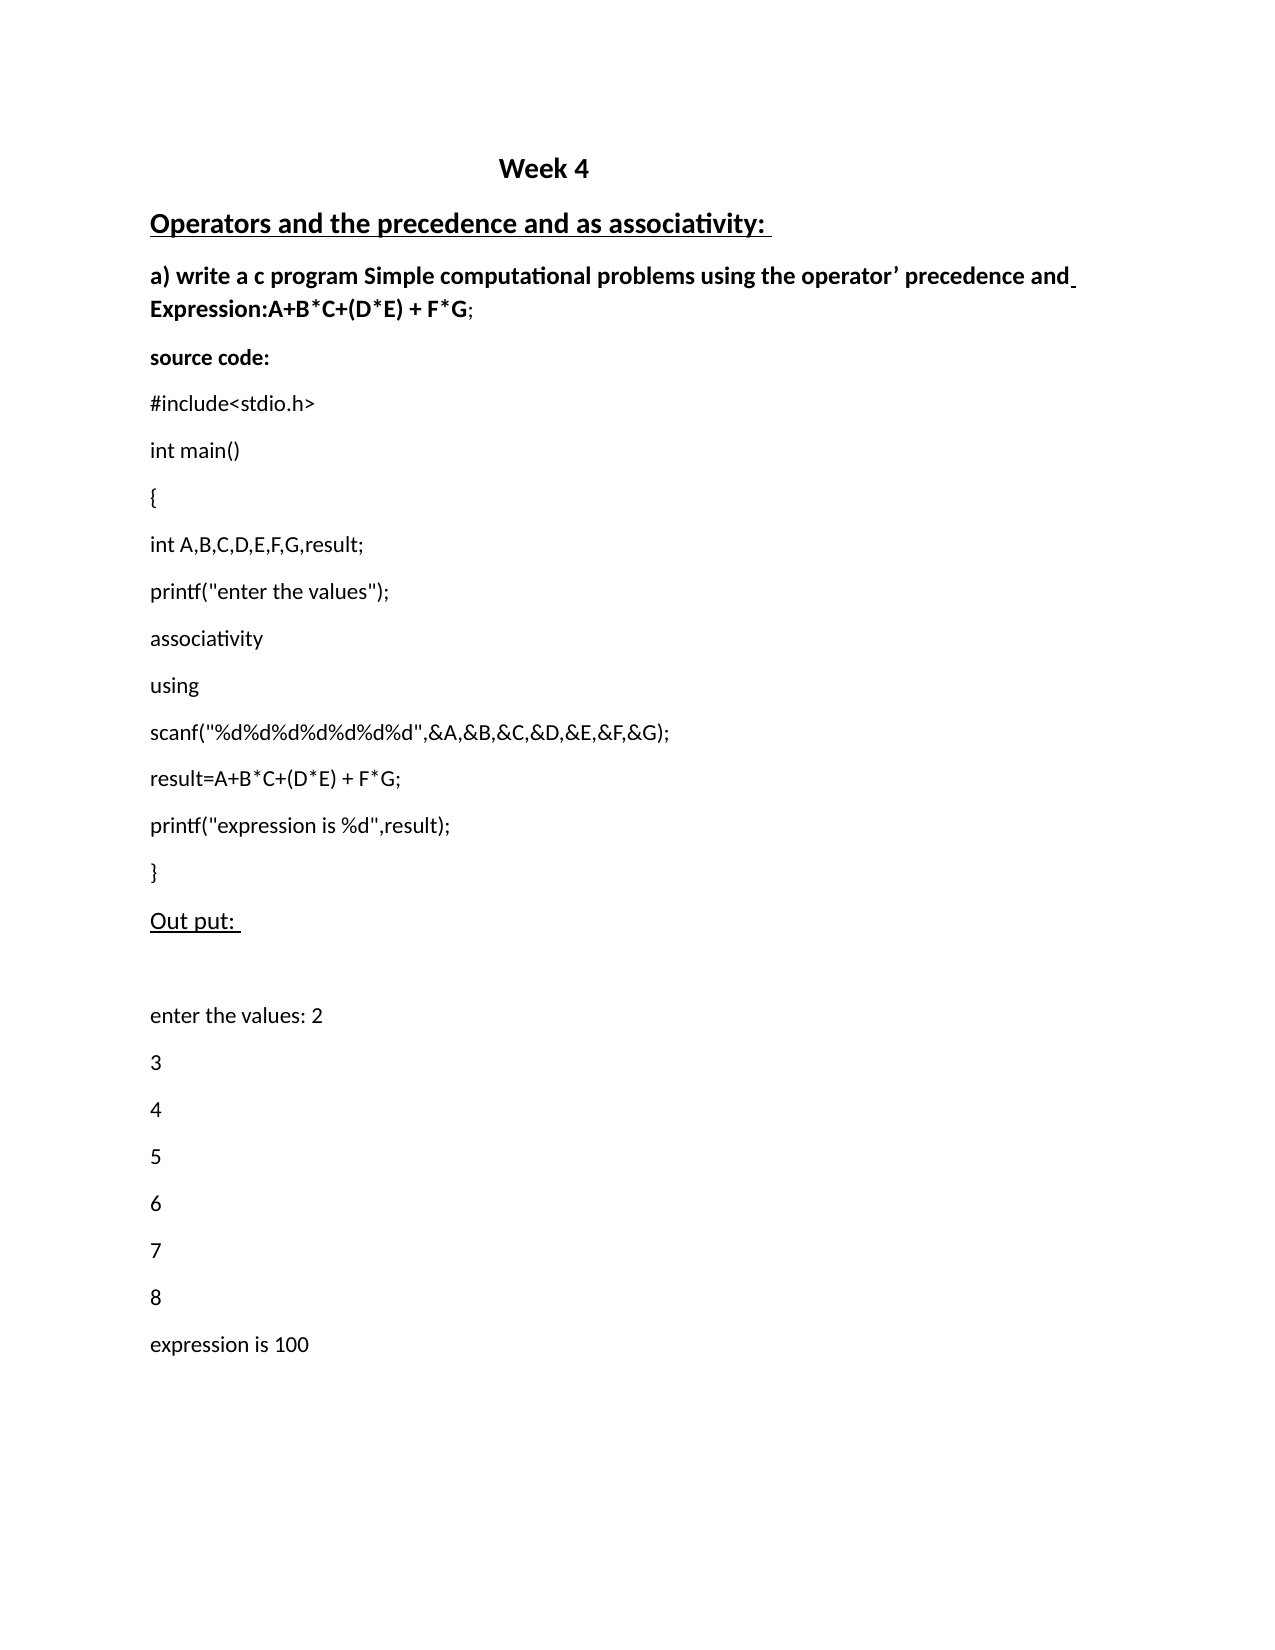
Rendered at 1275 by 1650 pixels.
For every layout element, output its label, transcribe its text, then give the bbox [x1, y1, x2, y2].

text enter the values: 2 [150, 1002, 1125, 1030]
text 6 [150, 1189, 1125, 1217]
text printf("enter the values"); [150, 577, 1125, 605]
text 8 [150, 1283, 1125, 1311]
text 7 [150, 1236, 1125, 1264]
text expression is 100 [150, 1330, 1125, 1358]
text result=A+B*C+(D*E) + F*G; [150, 764, 1125, 793]
text printf("expression is %d",result); [150, 811, 1125, 839]
text associativity [150, 624, 1125, 652]
text } [150, 858, 1125, 886]
text using [150, 671, 1125, 699]
text scanf("%d%d%d%d%d%d%d",&A,&B,&C,&D,&E,&F,&G); [150, 718, 1125, 746]
text Operators and the precedence and as associativity: [150, 205, 1125, 241]
text a) write a c program Simple computational problems using the operator’ precedence and Expression:A+B*C+(D*E) + F*G; [150, 260, 1125, 324]
text 3 [150, 1048, 1125, 1077]
text #include<stdio.h> [150, 389, 1125, 418]
text int main() [150, 436, 1125, 464]
text source code: [150, 343, 1125, 371]
text { [150, 483, 1125, 511]
text Week 4 [150, 150, 1125, 186]
text 4 [150, 1095, 1125, 1123]
text 5 [150, 1142, 1125, 1170]
text int A,B,C,D,E,F,G,result; [150, 530, 1125, 558]
text Out put: [150, 905, 1125, 936]
